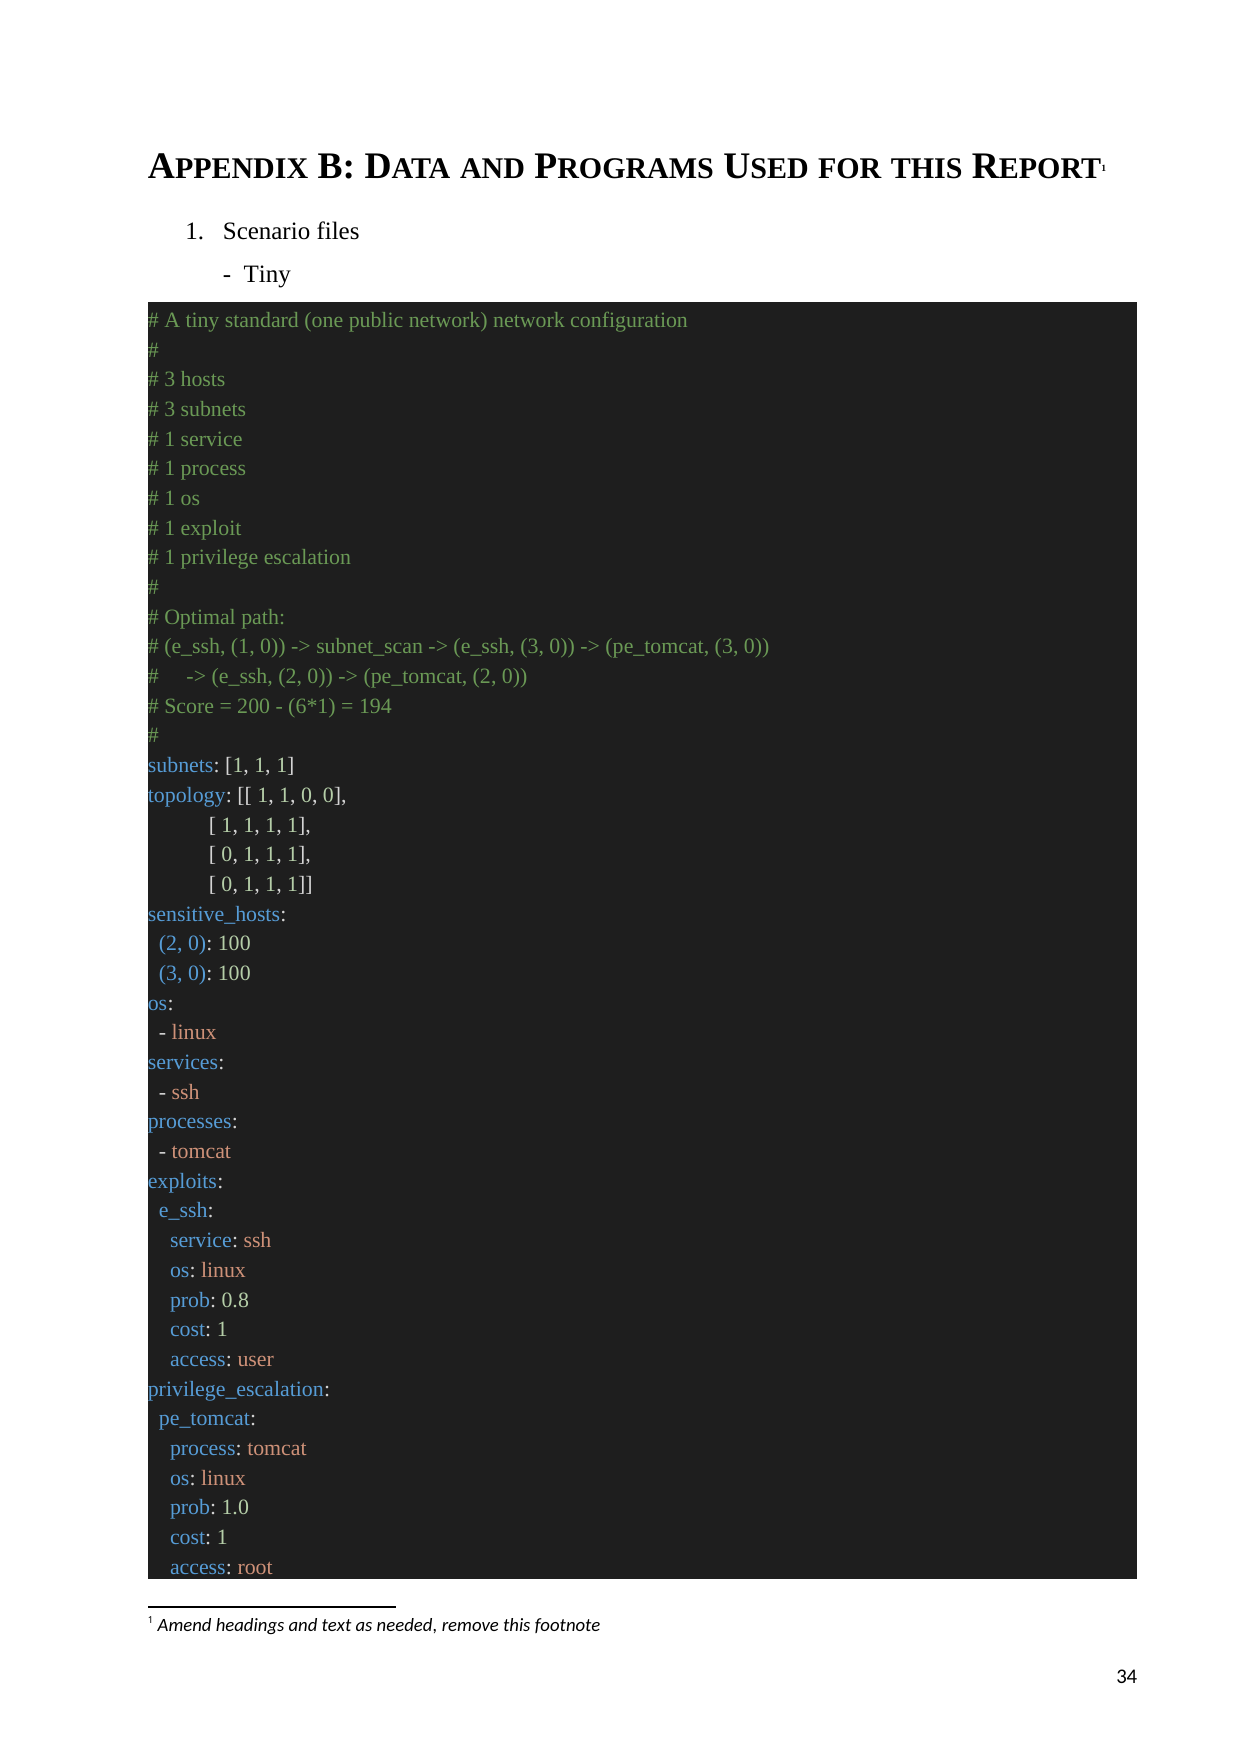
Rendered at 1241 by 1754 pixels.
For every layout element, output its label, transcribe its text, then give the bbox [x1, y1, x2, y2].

text processes: [148, 1104, 1137, 1134]
text exploits: [148, 1163, 1137, 1193]
text # 1 os [148, 481, 1137, 510]
text sensitive_hosts: [148, 896, 1137, 926]
text access: root [148, 1549, 1137, 1579]
text # 3 hosts [148, 362, 1137, 391]
text # [148, 569, 1137, 599]
text (3, 0): 100 [148, 956, 1137, 985]
text - linux [148, 1015, 1137, 1044]
text prob: 0.8 [148, 1282, 1137, 1312]
text - ssh [148, 1074, 1137, 1104]
text (2, 0): 100 [148, 926, 1137, 956]
text # Score = 200 - (6*1) = 194 [148, 688, 1137, 718]
text # [148, 332, 1137, 362]
text access: user [148, 1341, 1137, 1371]
text os: linux [148, 1460, 1137, 1490]
text - Tiny [223, 259, 1137, 288]
text subnets: [1, 1, 1] [148, 748, 1137, 777]
text # [148, 718, 1137, 748]
text cost: 1 [148, 1312, 1137, 1341]
text - tomcat [148, 1134, 1137, 1163]
text # (e_ssh, (1, 0)) -> subnet_scan -> (e_ssh, (3, 0)) -> (pe_tomcat, (3, 0)) [148, 629, 1137, 659]
text pe_tomcat: [148, 1401, 1137, 1431]
text privilege_escalation: [148, 1371, 1137, 1401]
text process: tomcat [148, 1431, 1137, 1460]
text os: [148, 985, 1137, 1015]
text # 1 privilege escalation [148, 540, 1137, 569]
text service: ssh [148, 1223, 1137, 1252]
text # 1 exploit [148, 510, 1137, 540]
text [ 0, 1, 1, 1], [148, 837, 1137, 866]
text os: linux [148, 1252, 1137, 1282]
text # 3 subnets [148, 391, 1137, 421]
text Appendix B: Data and Programs Used for this Report [148, 143, 1137, 186]
text [ 0, 1, 1, 1]] [148, 866, 1137, 896]
list Scenario files [185, 216, 1137, 245]
text # -> (e_ssh, (2, 0)) -> (pe_tomcat, (2, 0)) [148, 659, 1137, 688]
text cost: 1 [148, 1519, 1137, 1549]
text # A tiny standard (one public network) network configuration [148, 302, 1137, 332]
text services: [148, 1044, 1137, 1074]
text [ 1, 1, 1, 1], [148, 807, 1137, 837]
text # Optimal path: [148, 599, 1137, 629]
text # 1 service [148, 421, 1137, 451]
text prob: 1.0 [148, 1490, 1137, 1519]
text e_ssh: [148, 1193, 1137, 1223]
text topology: [[ 1, 1, 0, 0], [148, 777, 1137, 807]
text # 1 process [148, 451, 1137, 481]
